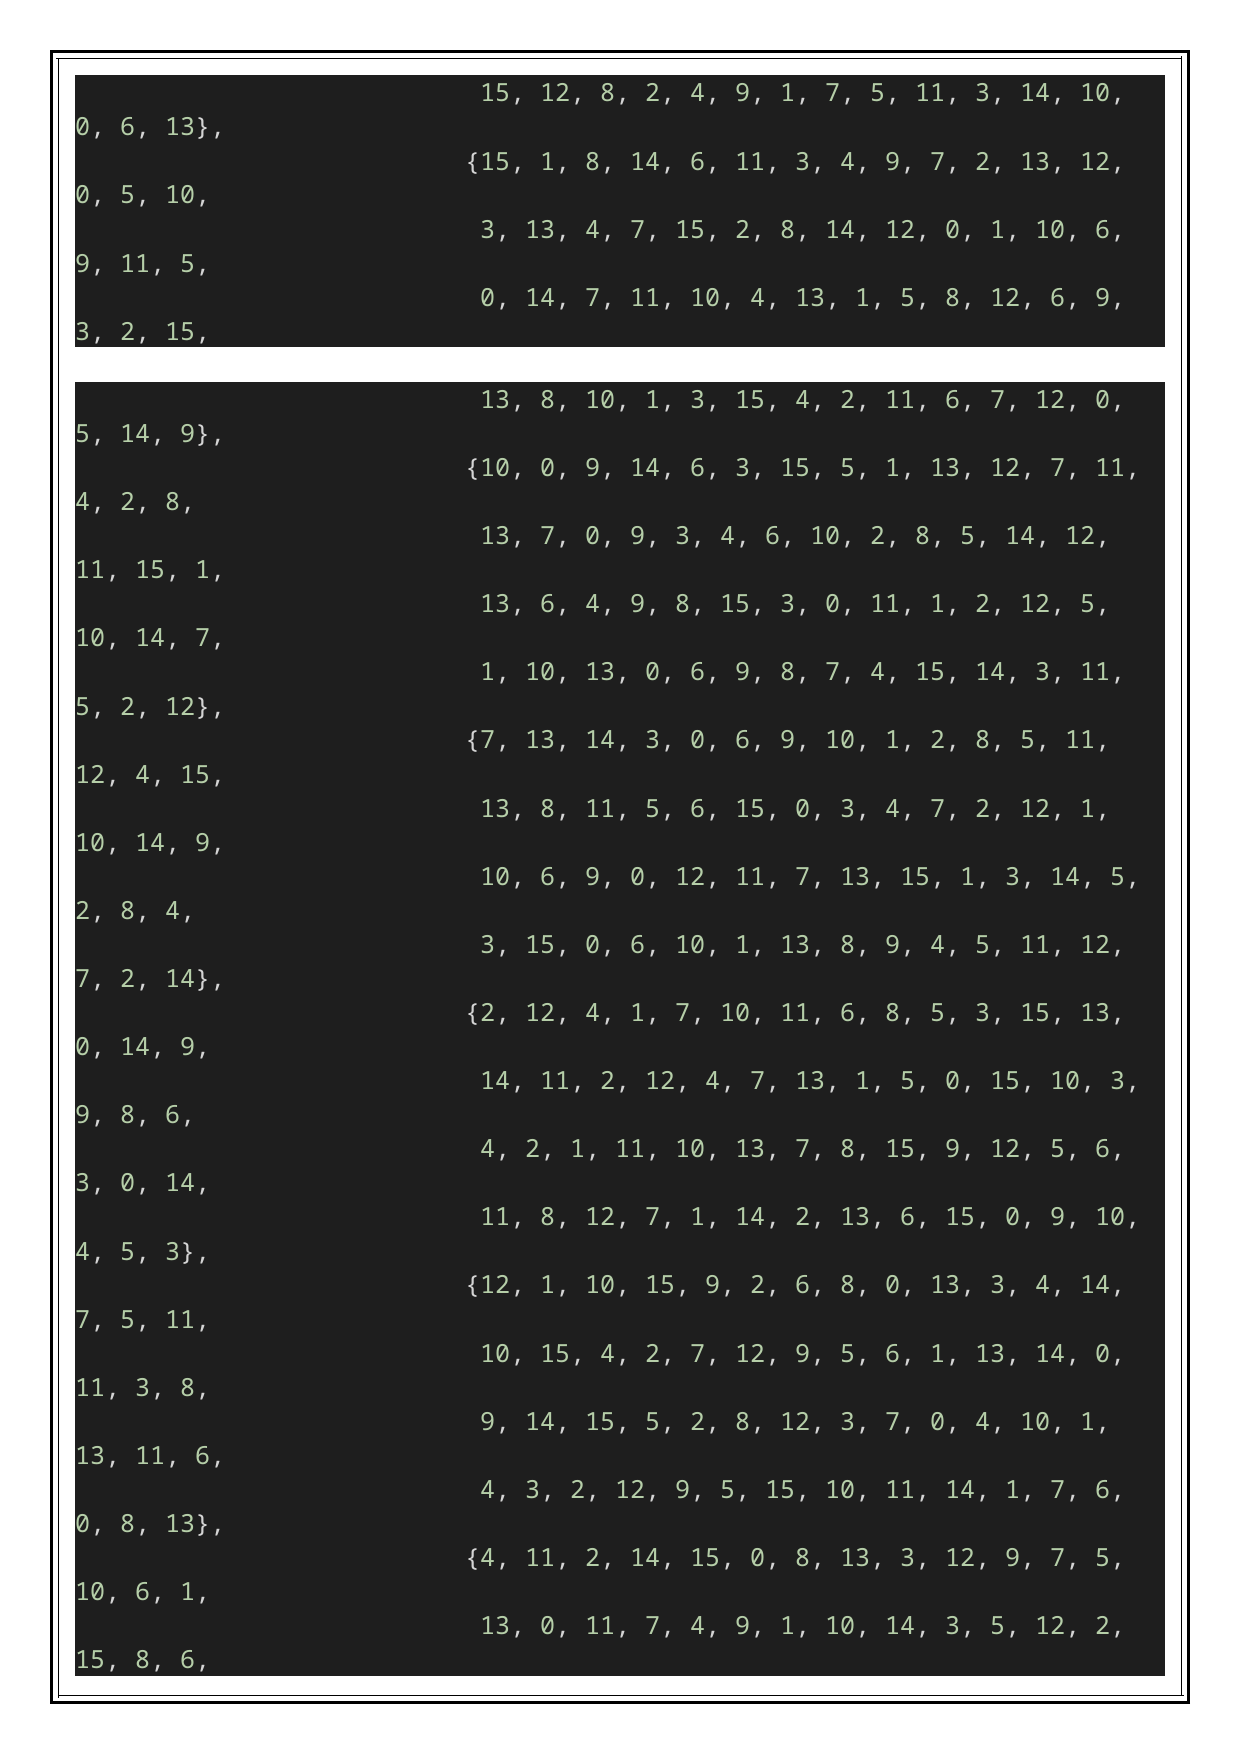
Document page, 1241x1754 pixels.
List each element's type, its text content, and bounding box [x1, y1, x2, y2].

text 13, 7, 0, 9, 3, 4, 6, 10, 2, 8, 5, 14, 12, 11, 15, 1, [225, 518, 1165, 586]
text {2, 12, 4, 1, 7, 10, 11, 6, 8, 5, 3, 15, 13, 0, 14, 9, [210, 995, 1165, 1063]
text 9, 14, 15, 5, 2, 8, 12, 3, 7, 0, 4, 10, 1, 13, 11, 6, [75, 1403, 1165, 1472]
text {7, 13, 14, 3, 0, 6, 9, 10, 1, 2, 8, 5, 11, 12, 4, 15, [225, 722, 1165, 790]
text 4, 3, 2, 12, 9, 5, 15, 10, 11, 14, 1, 7, 6, 0, 8, 13}, [225, 1472, 1165, 1540]
text {12, 1, 10, 15, 9, 2, 6, 8, 0, 13, 3, 4, 14, 7, 5, 11, [210, 1267, 1165, 1335]
text 4, 2, 1, 11, 10, 13, 7, 8, 15, 9, 12, 5, 6, 3, 0, 14, [210, 1131, 1165, 1199]
text 13, 8, 11, 5, 6, 15, 0, 3, 4, 7, 2, 12, 1, 10, 14, 9, [225, 790, 1165, 858]
text 0, 14, 7, 11, 10, 4, 13, 1, 5, 8, 12, 6, 9, 3, 2, 15, [75, 279, 1165, 347]
text 11, 8, 12, 7, 1, 14, 2, 13, 6, 15, 0, 9, 10, 4, 5, 3}, [210, 1199, 1165, 1267]
text 10, 15, 4, 2, 7, 12, 9, 5, 6, 1, 13, 14, 0, 11, 3, 8, [210, 1335, 1165, 1403]
text 3, 13, 4, 7, 15, 2, 8, 14, 12, 0, 1, 10, 6, 9, 11, 5, [210, 211, 1165, 279]
text 3, 15, 0, 6, 10, 1, 13, 8, 9, 4, 5, 11, 12, 7, 2, 14}, [225, 927, 1165, 995]
text {4, 11, 2, 14, 15, 0, 8, 13, 3, 12, 9, 7, 5, 10, 6, 1, [210, 1540, 1165, 1608]
text 1, 10, 13, 0, 6, 9, 8, 7, 4, 15, 14, 3, 11, 5, 2, 12}, [225, 654, 1165, 722]
text 15, 12, 8, 2, 4, 9, 1, 7, 5, 11, 3, 14, 10, 0, 6, 13}, [225, 75, 1165, 143]
text 14, 11, 2, 12, 4, 7, 13, 1, 5, 0, 15, 10, 3, 9, 8, 6, [195, 1063, 1165, 1131]
text {10, 0, 9, 14, 6, 3, 15, 5, 1, 13, 12, 7, 11, 4, 2, 8, [195, 450, 1165, 518]
text 13, 0, 11, 7, 4, 9, 1, 10, 14, 3, 5, 12, 2, 15, 8, 6, [210, 1608, 1165, 1676]
text 10, 6, 9, 0, 12, 11, 7, 13, 15, 1, 3, 14, 5, 2, 8, 4, [75, 858, 1165, 927]
text {15, 1, 8, 14, 6, 11, 3, 4, 9, 7, 2, 13, 12, 0, 5, 10, [210, 143, 1165, 211]
text 13, 6, 4, 9, 8, 15, 3, 0, 11, 1, 2, 12, 5, 10, 14, 7, [225, 586, 1165, 654]
text 13, 8, 10, 1, 3, 15, 4, 2, 11, 6, 7, 12, 0, 5, 14, 9}, [225, 382, 1165, 450]
